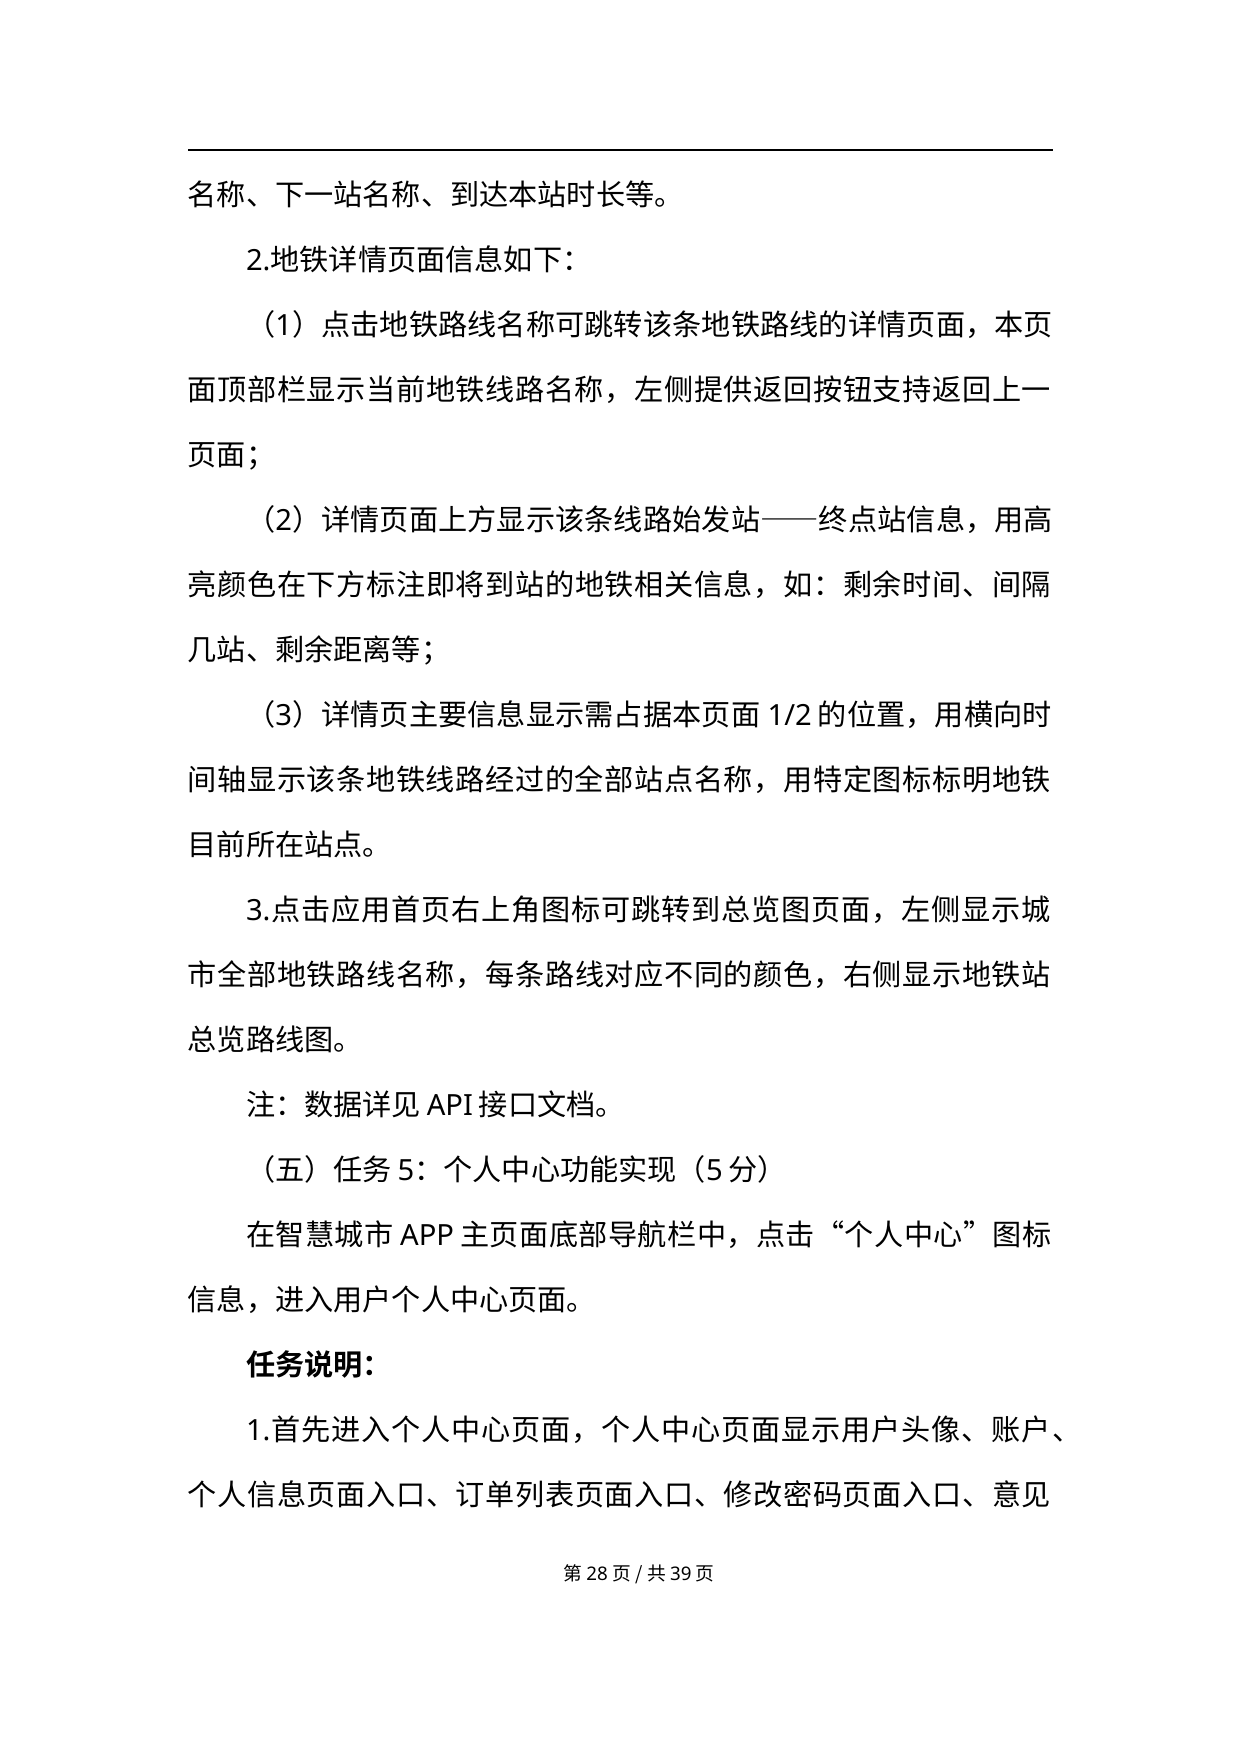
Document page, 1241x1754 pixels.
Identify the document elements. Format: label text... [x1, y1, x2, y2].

text （3）详情页主要信息显示需占据本页面1/2的位置，用横向时间轴显示该条地铁线路经过的全部站点名称，用特定图标标明地铁目前所在站点。 [187, 680, 1053, 875]
text 在智慧城市APP主页面底部导航栏中，点击“个人中心”图标信息，进入用户个人中心页面。 [187, 1200, 1053, 1330]
subtitle （五）任务5：个人中心功能实现（5分） [187, 1135, 1053, 1200]
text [187, 1395, 1053, 1525]
text （1）点击地铁路线名称可跳转该条地铁路线的详情页面，本页面顶部栏显示当前地铁线路名称，左侧提供返回按钮支持返回上一页面； [187, 290, 1053, 485]
text 注：数据详见API接口文档。 [187, 1070, 1053, 1135]
text 任务说明： [187, 1330, 1053, 1395]
text 3.点击应用首页右上角图标可跳转到总览图页面，左侧显示城市全部地铁路线名称，每条路线对应不同的颜色，右侧显示地铁站总览路线图。 [187, 875, 1053, 1070]
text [187, 160, 1053, 225]
text 2.地铁详情页面信息如下： [187, 225, 1053, 290]
text （2）详情页面上方显示该条线路始发站——终点站信息，用高亮颜色在下方标注即将到站的地铁相关信息，如：剩余时间、间隔几站、剩余距离等； [187, 485, 1053, 680]
